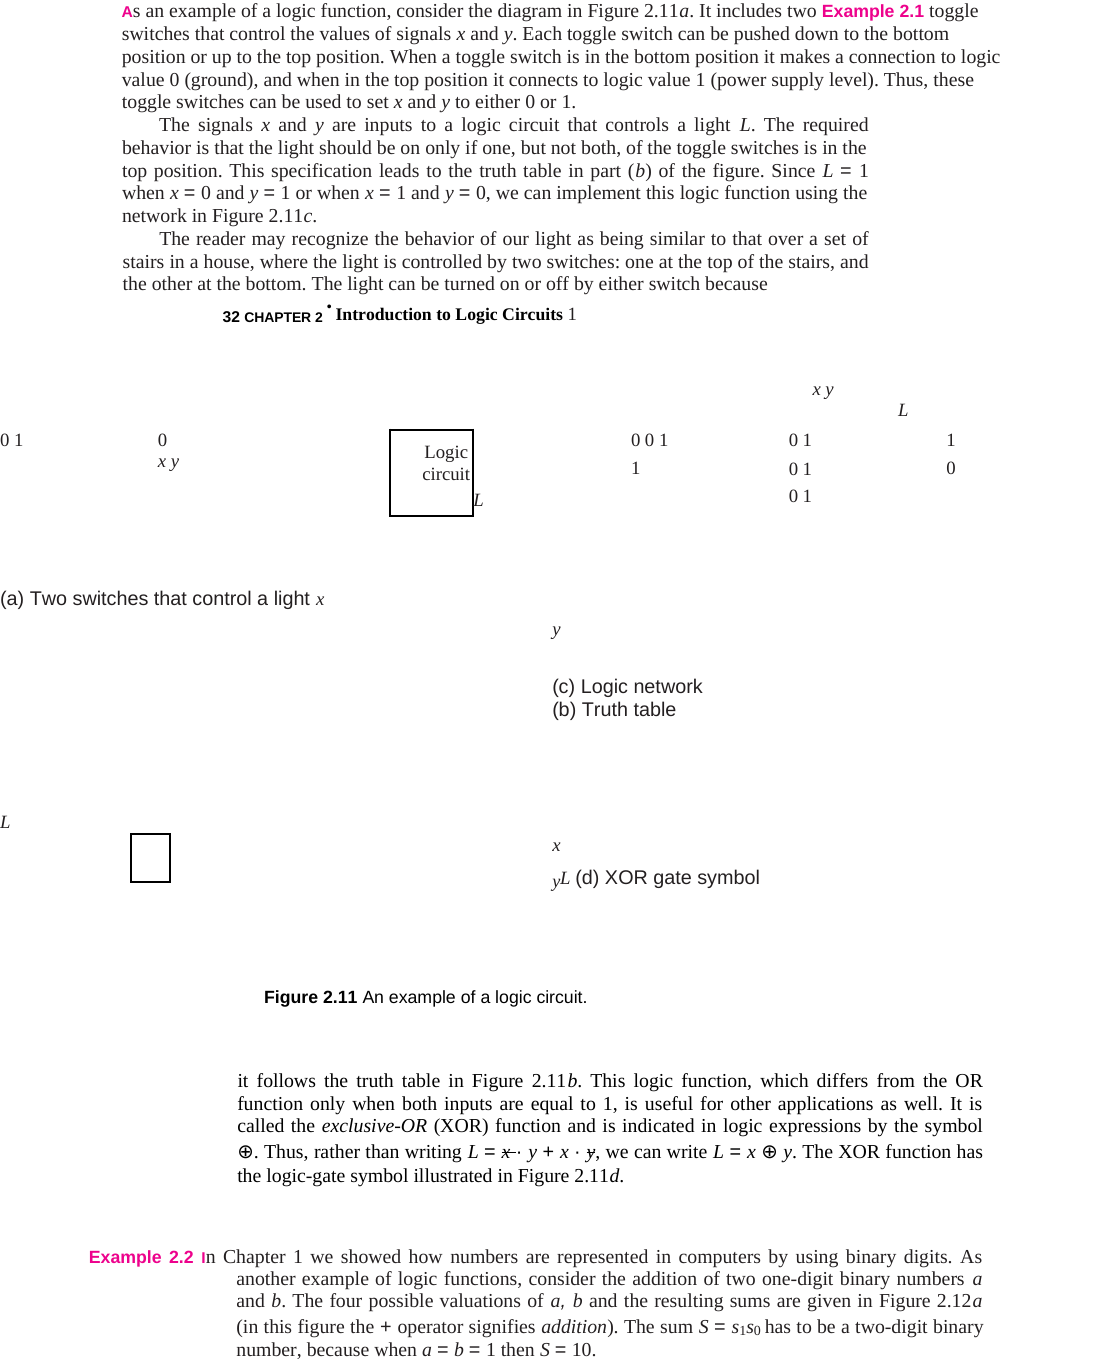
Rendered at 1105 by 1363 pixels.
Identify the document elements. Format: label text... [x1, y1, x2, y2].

text (c) Logic network [552, 675, 1104, 698]
text As an example of a logic function, consider the diagram in Figure 2.11a. It includes two Example 2.1 toggle switches that control the values of signals x and y. Each toggle switch can be pushed down to the bottom position or up to the top position. When a toggle switch is in the bottom position it makes a connection to logic value 0 (ground), and when in the top position it connects to logic value 1 (power supply level). Thus, these toggle switches can be used to set x and y to either 0 or 1. [121, 0, 1014, 113]
text 0 [946, 457, 1104, 478]
text (a) Two switches that control a light x [0, 587, 552, 610]
table_header Logic circuit [391, 431, 472, 515]
text L [474, 489, 631, 510]
text The reader may recognize the behavior of our light as being similar to that over a set of stairs in a house, where the light is controlled by two switches: one at the top of the stairs, and the other at the bottom. The light can be turned on or off by either switch because [122, 227, 870, 295]
text L [0, 399, 908, 421]
text 32 CHAPTER 2 • Introduction to Logic Circuits 1 [88, 295, 711, 326]
text 0 0 1 [631, 428, 788, 450]
text x y [158, 450, 315, 472]
text 0 1 [788, 428, 946, 450]
text 1 [631, 457, 788, 479]
text y [552, 617, 1104, 639]
text 0 1 [788, 457, 946, 479]
text 0 1 [788, 485, 946, 506]
table_header [132, 835, 169, 881]
text x y [0, 378, 833, 399]
text 0 [158, 428, 315, 450]
text (b) Truth table [552, 698, 1104, 720]
text L [0, 811, 552, 833]
text 1 [946, 428, 1104, 450]
text Figure 2.11 An example of a logic circuit. [264, 986, 1104, 1007]
text The signals x and y are inputs to a logic circuit that controls a light L. The required behavior is that the light should be on only if one, but not both, of the toggle switches is in the top position. This specification leads to the truth table in part (b) of the figure. Since L = 1 when x = 0 and y = 1 or when x = 1 and y = 0, we can implement this logic function using the network in Figure 2.11c. [122, 113, 869, 227]
text 0 1 [0, 428, 158, 450]
text it follows the truth table in Figure 2.11b. This logic function, which differs from the OR function only when both inputs are equal to 1, is useful for other applications as well. It is called the exclusive-OR (XOR) function and is indicated in logic expressions by the symbol ⊕. Thus, rather than writing L = x · y + x · y, we can write L = x ⊕ y. The XOR function has the logic-gate symbol illustrated in Figure 2.11d. [237, 1069, 984, 1186]
text x [552, 834, 1104, 856]
text yL (d) XOR gate symbol [552, 856, 1104, 891]
text Example 2.2 In Chapter 1 we showed how numbers are represented in computers by using binary digits. As another example of logic functions, consider the addition of two one-digit binary numbers a and b. The four possible valuations of a, b and the resulting sums are given in Figure 2.12a (in this figure the + operator signifies addition). The sum S = s1s0 has to be a two-digit binary number, because when a = b = 1 then S = 10. [89, 1246, 984, 1361]
